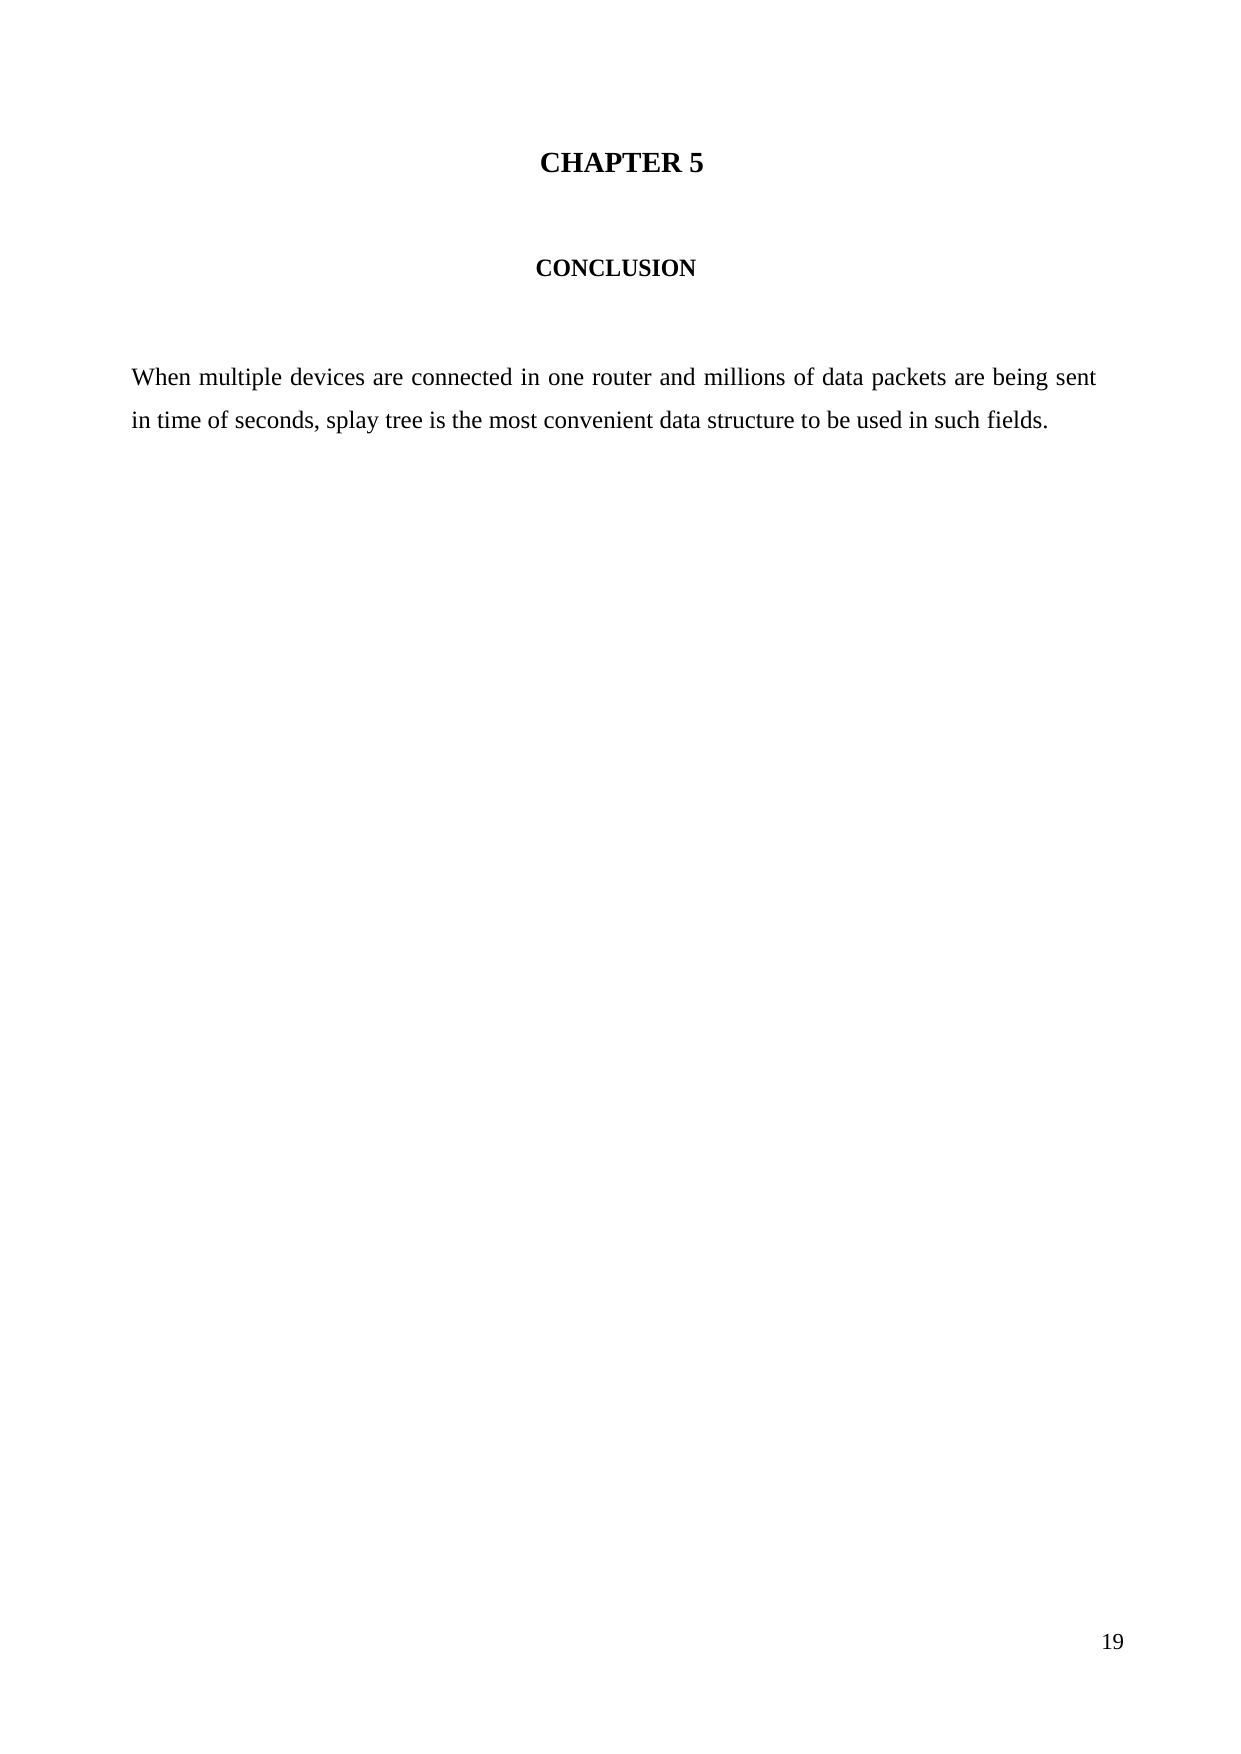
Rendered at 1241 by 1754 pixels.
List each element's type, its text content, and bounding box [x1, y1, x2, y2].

text CONCLUSION [121, 253, 702, 282]
text CHAPTER 5 [421, 145, 755, 178]
text When multiple devices are connected in one router and millions of data packets are being sent in time of seconds, splay tree is the most convenient data structure to be used in such fields. [131, 362, 1097, 434]
